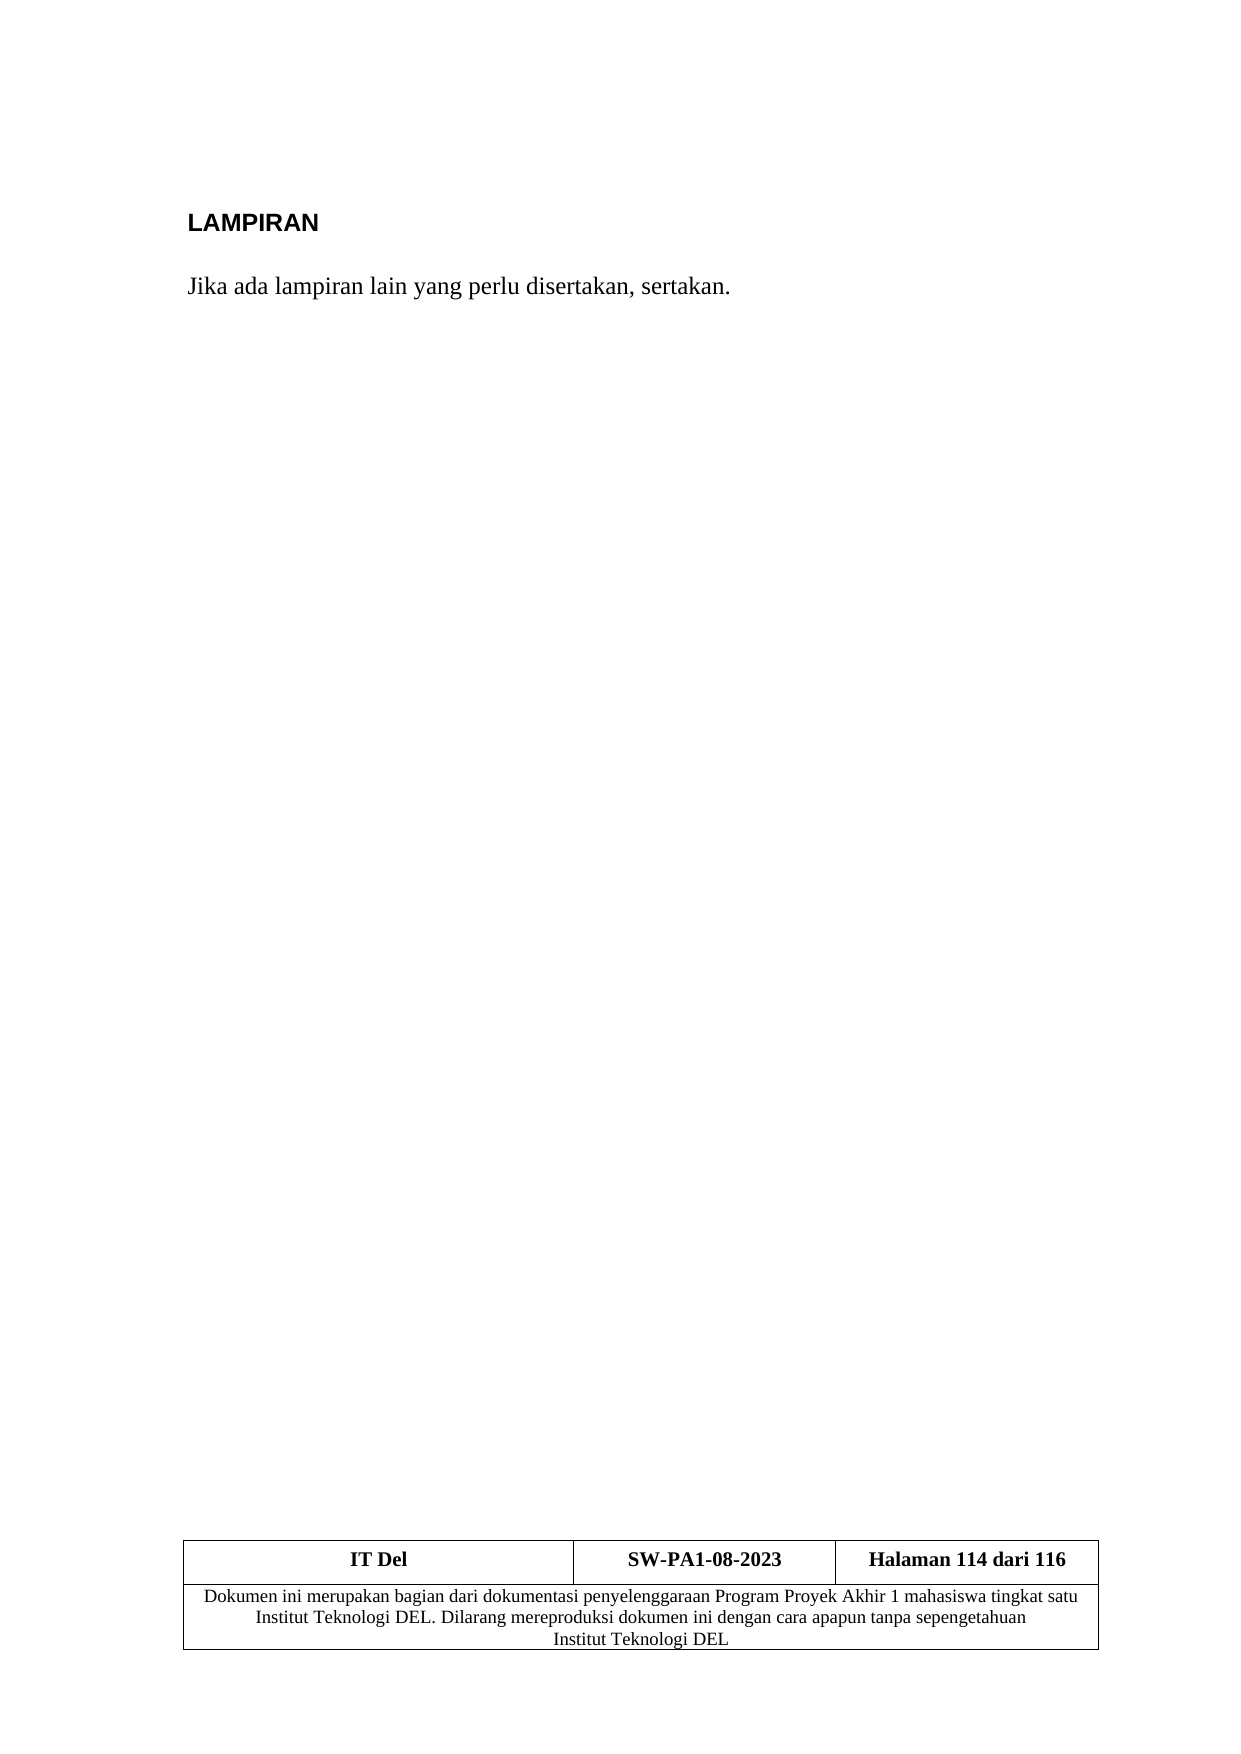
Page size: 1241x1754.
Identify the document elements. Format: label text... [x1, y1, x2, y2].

text Jika ada lampiran lain yang perlu disertakan, sertakan. [187, 271, 1092, 300]
subtitle LAMPIRAN [187, 207, 1092, 236]
